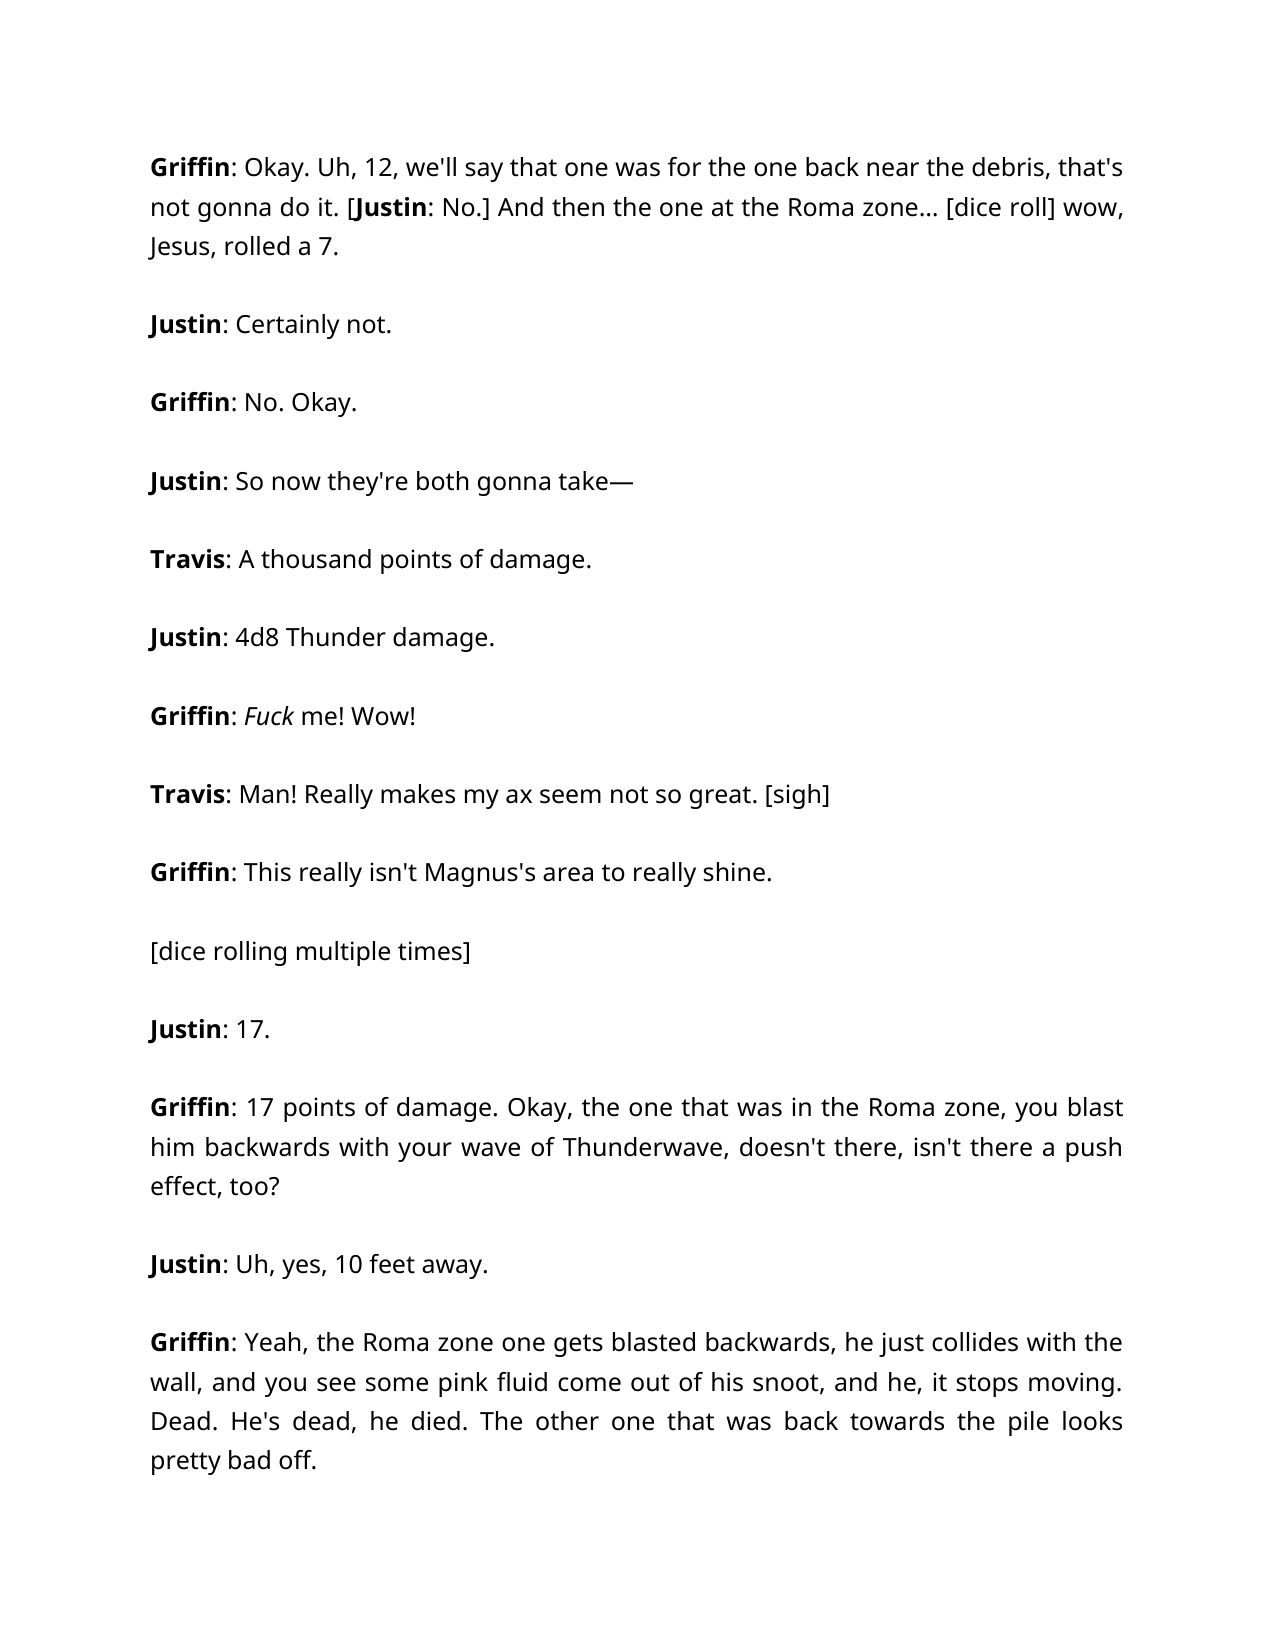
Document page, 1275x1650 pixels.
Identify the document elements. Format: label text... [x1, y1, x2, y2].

text Travis: A thousand points of damage. [150, 542, 1125, 576]
text Griffin: This really isn't Magnus's area to really shine. [150, 855, 1125, 889]
text Justin: Certainly not. [150, 307, 1125, 341]
text [dice rolling multiple times] [150, 933, 1125, 967]
text Justin: 4d8 Thunder damage. [150, 620, 1125, 654]
text Griffin: 17 points of damage. Okay, the one that was in the Roma zone, you blast him backwards with your wave of Thunderwave, doesn't there, isn't there a push effect, too? [150, 1090, 1125, 1202]
text Griffin: Yeah, the Roma zone one gets blasted backwards, he just collides with the wall, and you see some pink fluid come out of his snoot, and he, it stops moving. Dead. He's dead, he died. The other one that was back towards the pile looks pretty bad off. [150, 1325, 1125, 1477]
text Travis: Man! Really makes my ax seem not so great. [sigh] [150, 777, 1125, 811]
text Griffin: Fuck me! Wow! [150, 698, 1125, 732]
text Justin: So now they're both gonna take— [150, 463, 1125, 497]
text Justin: 17. [150, 1012, 1125, 1046]
text Griffin: Okay. Uh, 12, we'll say that one was for the one back near the debris, that's not gonna do it. [Justin: No.] And then the one at the Roma zone… [dice roll] wow, Jesus, rolled a 7. [150, 150, 1125, 262]
text Justin: Uh, yes, 10 feet away. [150, 1247, 1125, 1281]
text Griffin: No. Okay. [150, 385, 1125, 419]
